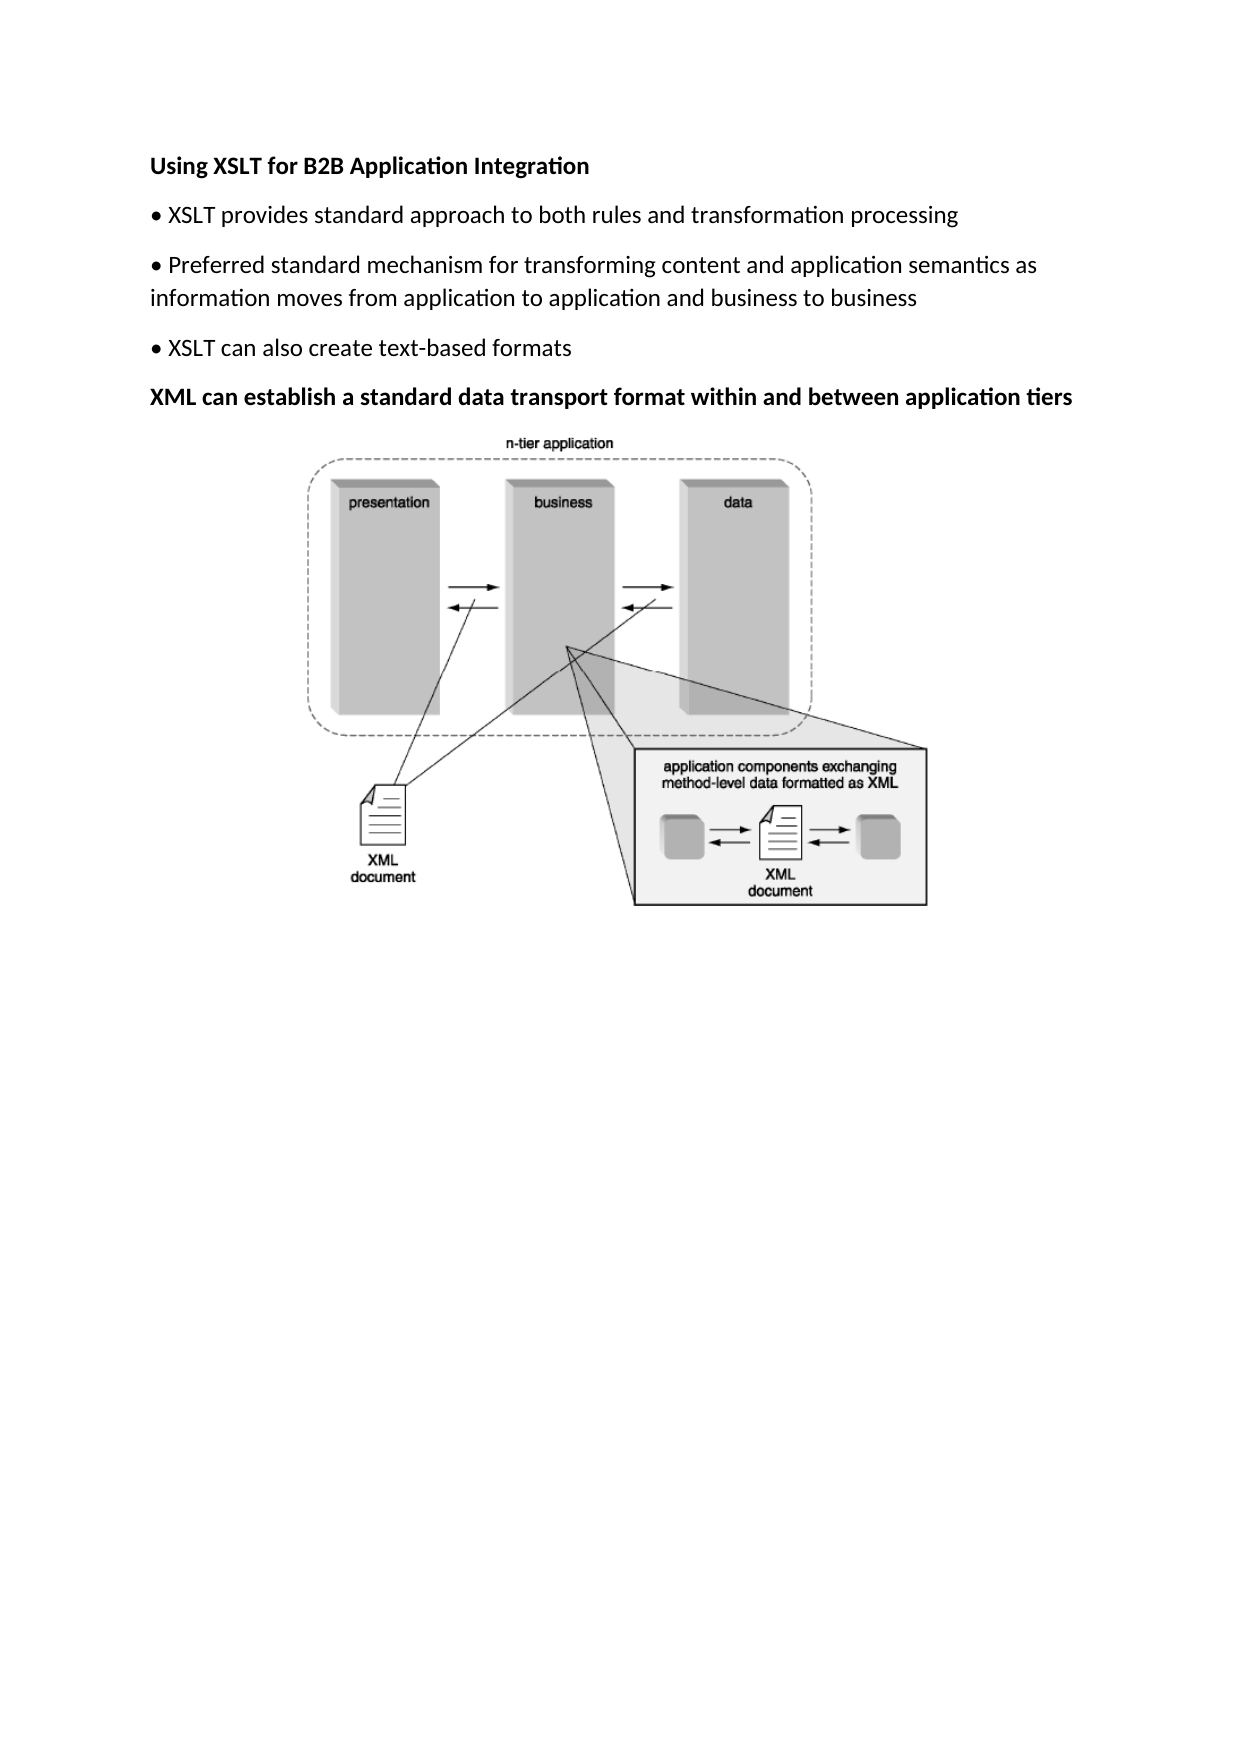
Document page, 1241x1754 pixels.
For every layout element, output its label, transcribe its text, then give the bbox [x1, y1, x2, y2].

text • XSLT can also create text-based formats [150, 332, 1090, 362]
picture [303, 430, 937, 915]
text XML can establish a standard data transport format within and between application tiers [150, 381, 1090, 412]
text • Preferred standard mechanism for transforming content and application semantics as information moves from application to application and business to business [150, 249, 1090, 313]
text • XSLT provides standard approach to both rules and transformation processing [150, 199, 1090, 230]
text Using XSLT for B2B Application Integration [150, 150, 1090, 181]
